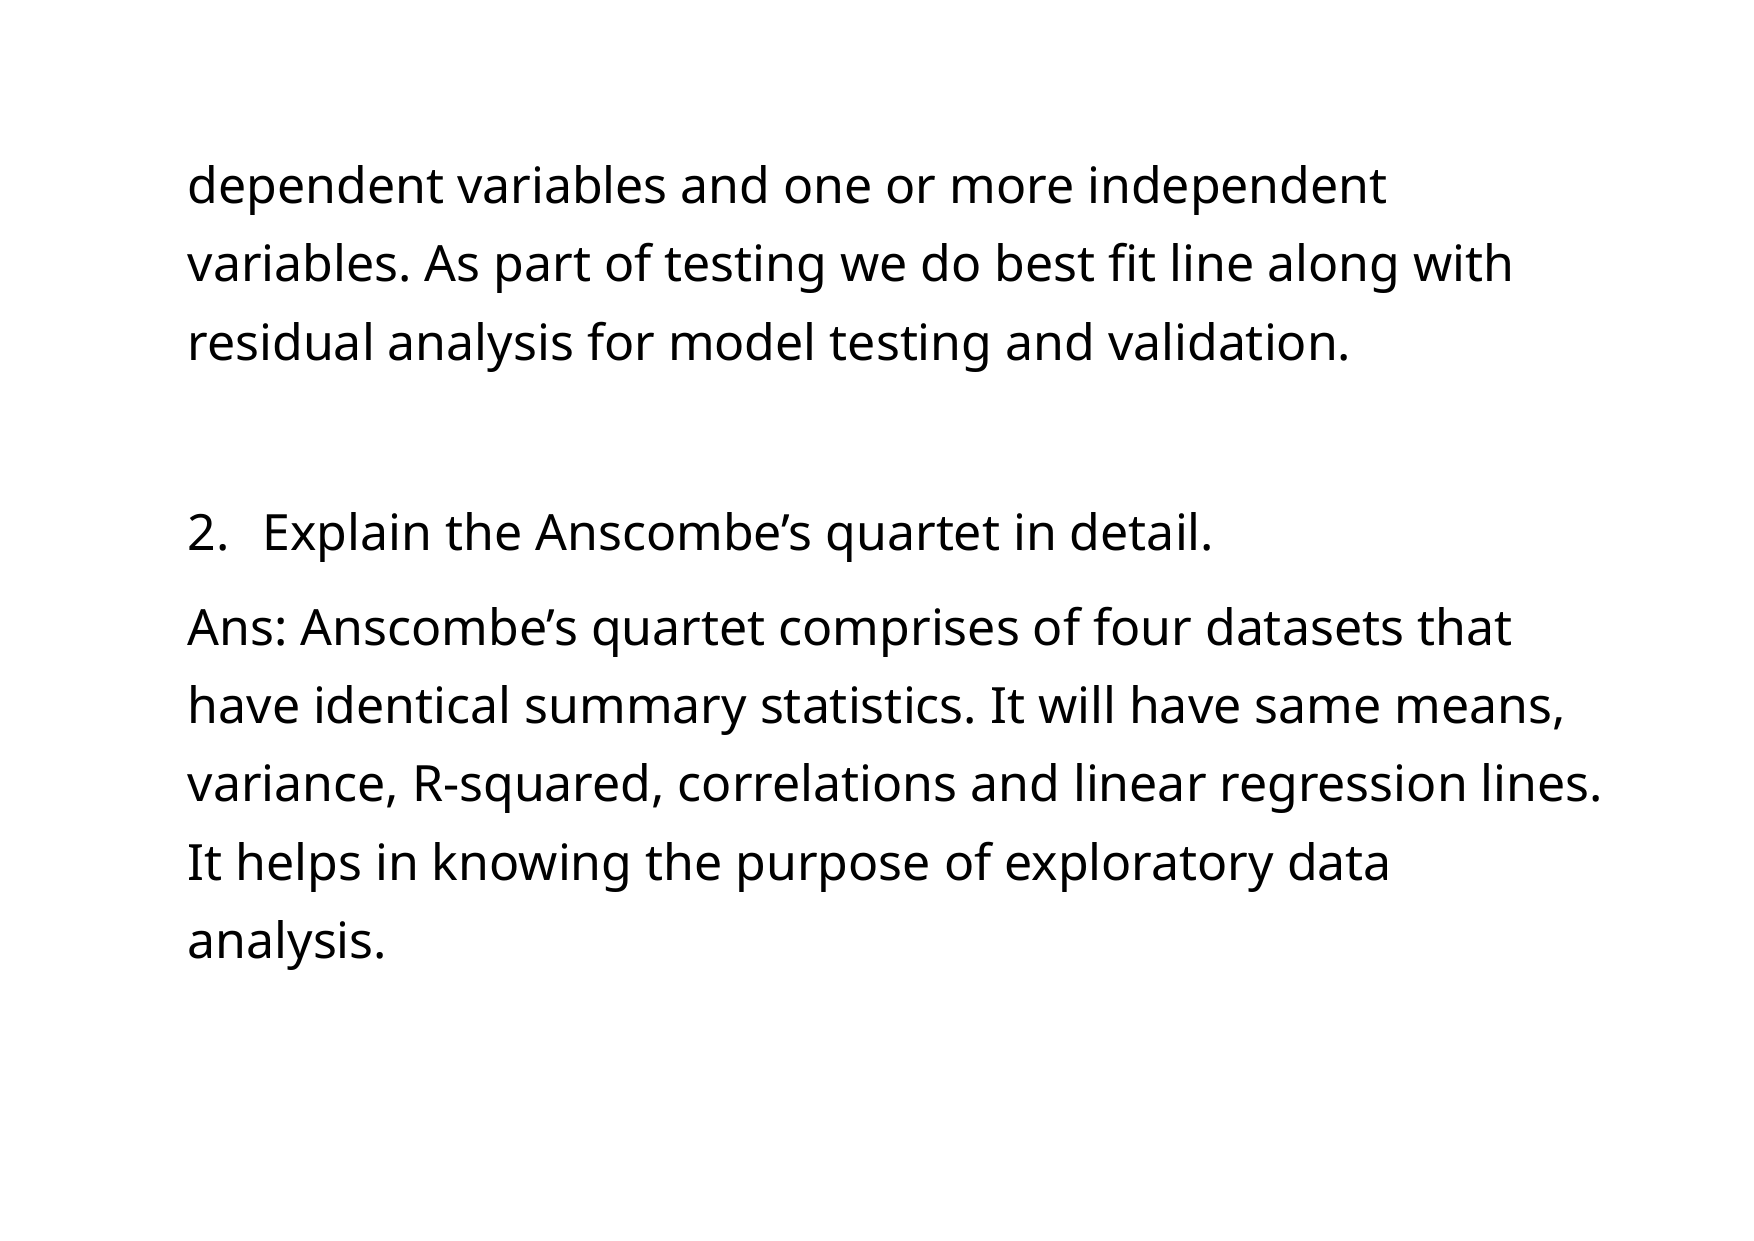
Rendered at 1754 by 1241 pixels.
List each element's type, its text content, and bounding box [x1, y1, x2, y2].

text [187, 150, 1604, 375]
list Explain the Anscombe’s quartet in detail. [187, 497, 1604, 565]
text Ans: Anscombe’s quartet comprises of four datasets that have identical summary statistics. It will have same means, variance, R-squared, correlations and linear regression lines. It helps in knowing the purpose of exploratory data analysis. [187, 592, 1604, 973]
